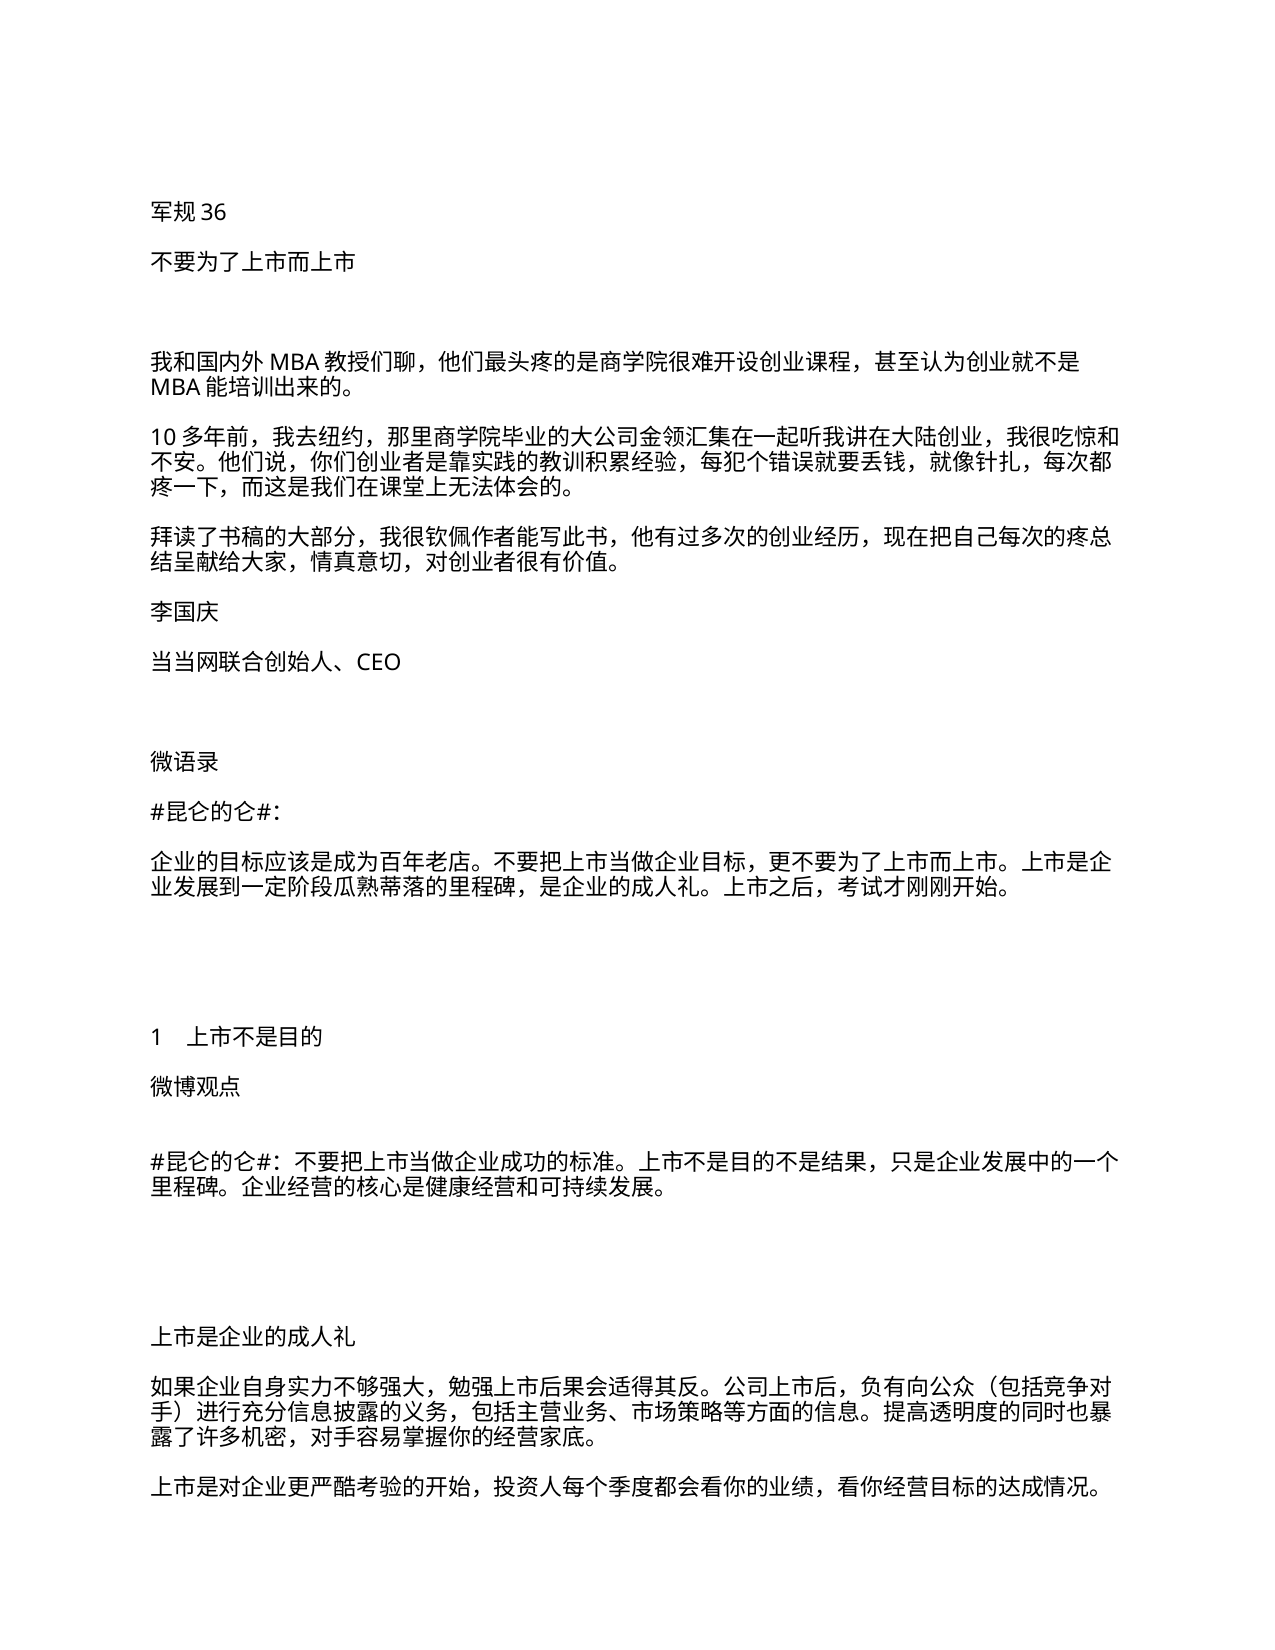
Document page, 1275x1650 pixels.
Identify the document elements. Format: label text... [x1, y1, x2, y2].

text 微博观点 [150, 1075, 1125, 1100]
text 1 上市不是目的 [150, 1025, 1125, 1050]
text #昆仑的仑#：不要把上市当做企业成功的标准。上市不是目的不是结果，只是企业发展中的一个里程碑。企业经营的核心是健康经营和可持续发展。 [150, 1150, 1125, 1200]
text 我和国内外MBA教授们聊，他们最头疼的是商学院很难开设创业课程，甚至认为创业就不是MBA能培训出来的。 [150, 350, 1125, 400]
text 企业的目标应该是成为百年老店。不要把上市当做企业目标，更不要为了上市而上市。上市是企业发展到一定阶段瓜熟蒂落的里程碑，是企业的成人礼。上市之后，考试才刚刚开始。 [150, 850, 1125, 900]
text 拜读了书稿的大部分，我很钦佩作者能写此书，他有过多次的创业经历，现在把自己每次的疼总结呈献给大家，情真意切，对创业者很有价值。 [150, 525, 1125, 575]
text 当当网联合创始人、CEO [150, 650, 1125, 675]
text 不要为了上市而上市 [150, 250, 1125, 275]
text #昆仑的仑#： [150, 800, 1125, 825]
text 10多年前，我去纽约，那里商学院毕业的大公司金领汇集在一起听我讲在大陆创业，我很吃惊和不安。他们说，你们创业者是靠实践的教训积累经验，每犯个错误就要丢钱，就像针扎，每次都疼一下，而这是我们在课堂上无法体会的。 [150, 425, 1125, 500]
text 如果企业自身实力不够强大，勉强上市后果会适得其反。公司上市后，负有向公众（包括竞争对手）进行充分信息披露的义务，包括主营业务、市场策略等方面的信息。提高透明度的同时也暴露了许多机密，对手容易掌握你的经营家底。 [150, 1375, 1125, 1450]
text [150, 1475, 1125, 1500]
text 李国庆 [150, 600, 1125, 625]
text 军规36 [150, 200, 1125, 225]
text 微语录 [150, 750, 1125, 775]
text 上市是企业的成人礼 [150, 1325, 1125, 1350]
